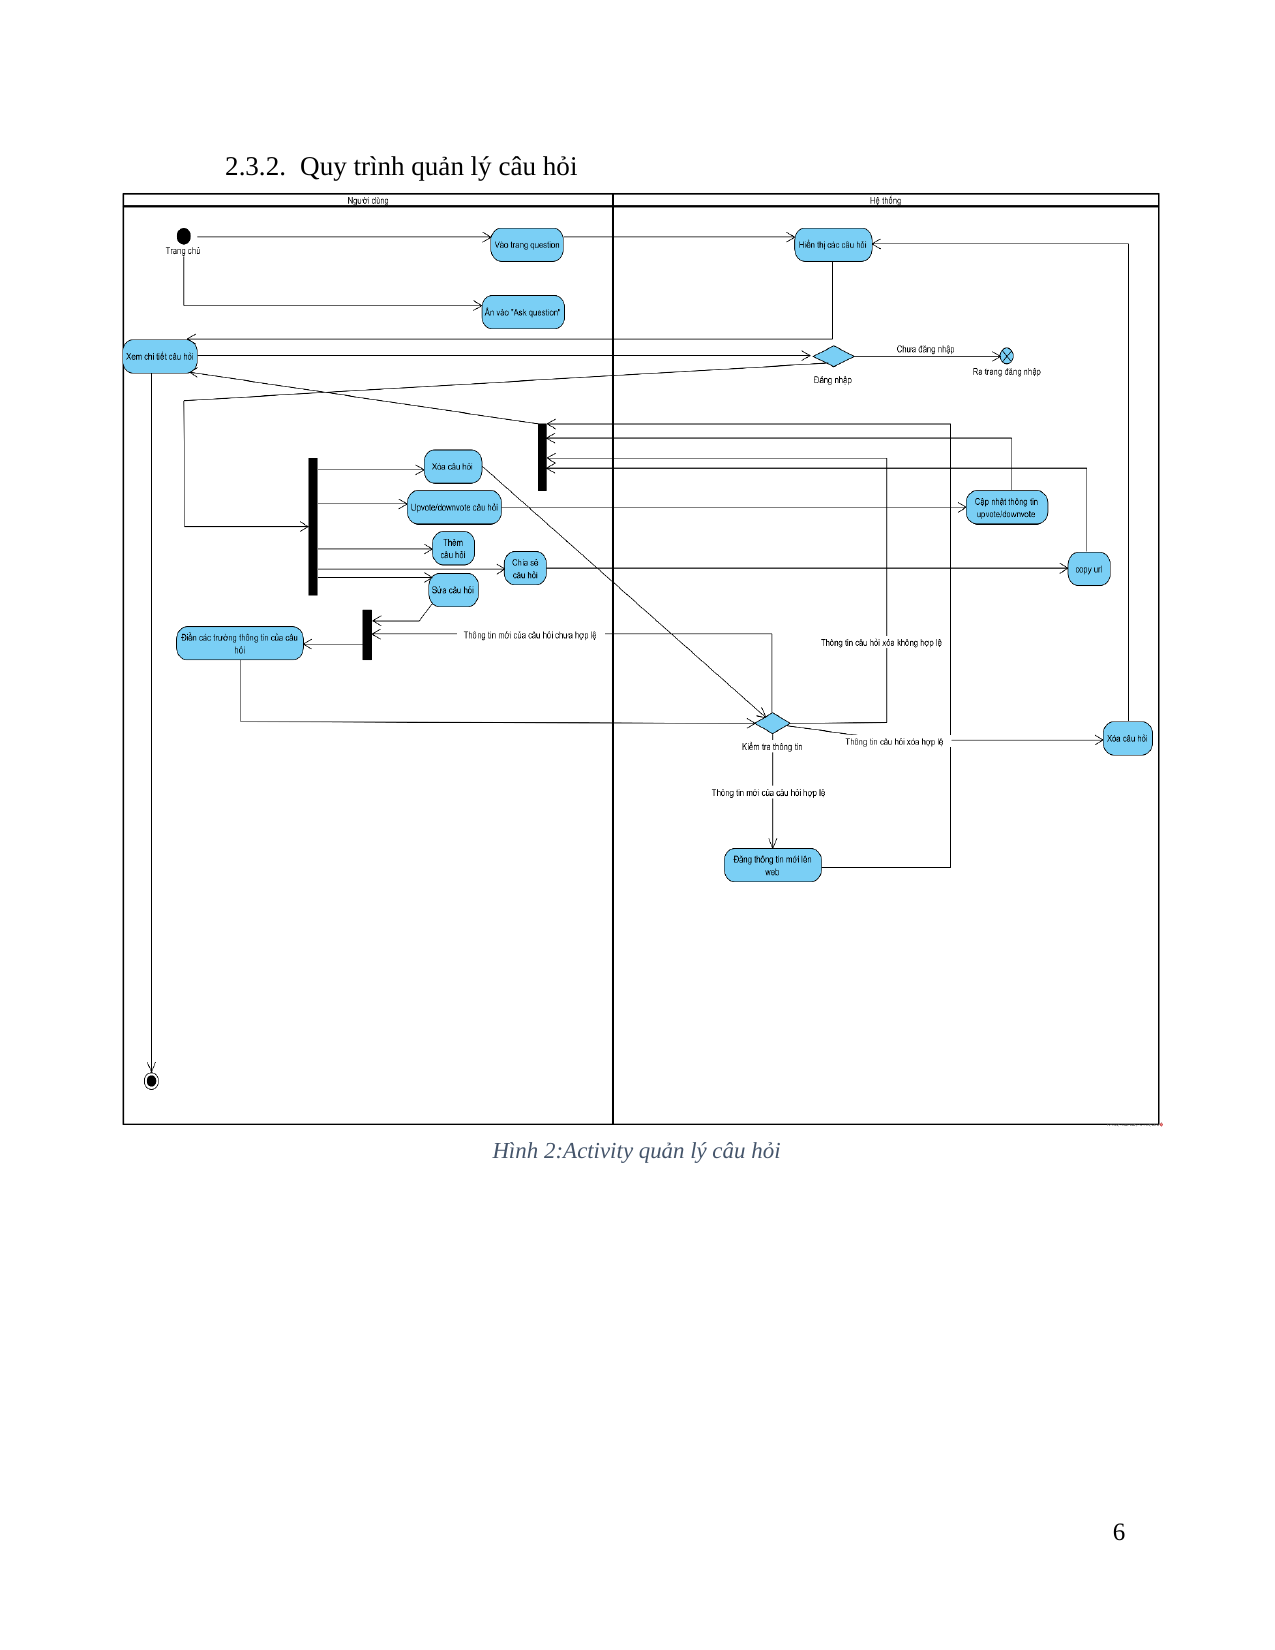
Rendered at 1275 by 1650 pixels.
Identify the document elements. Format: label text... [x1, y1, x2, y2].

subtitle Quy trình quản lý câu hỏi [225, 150, 1125, 181]
picture [120, 190, 1164, 1129]
text Hình 2:Activity quản lý câu hỏi [150, 1138, 1125, 1164]
